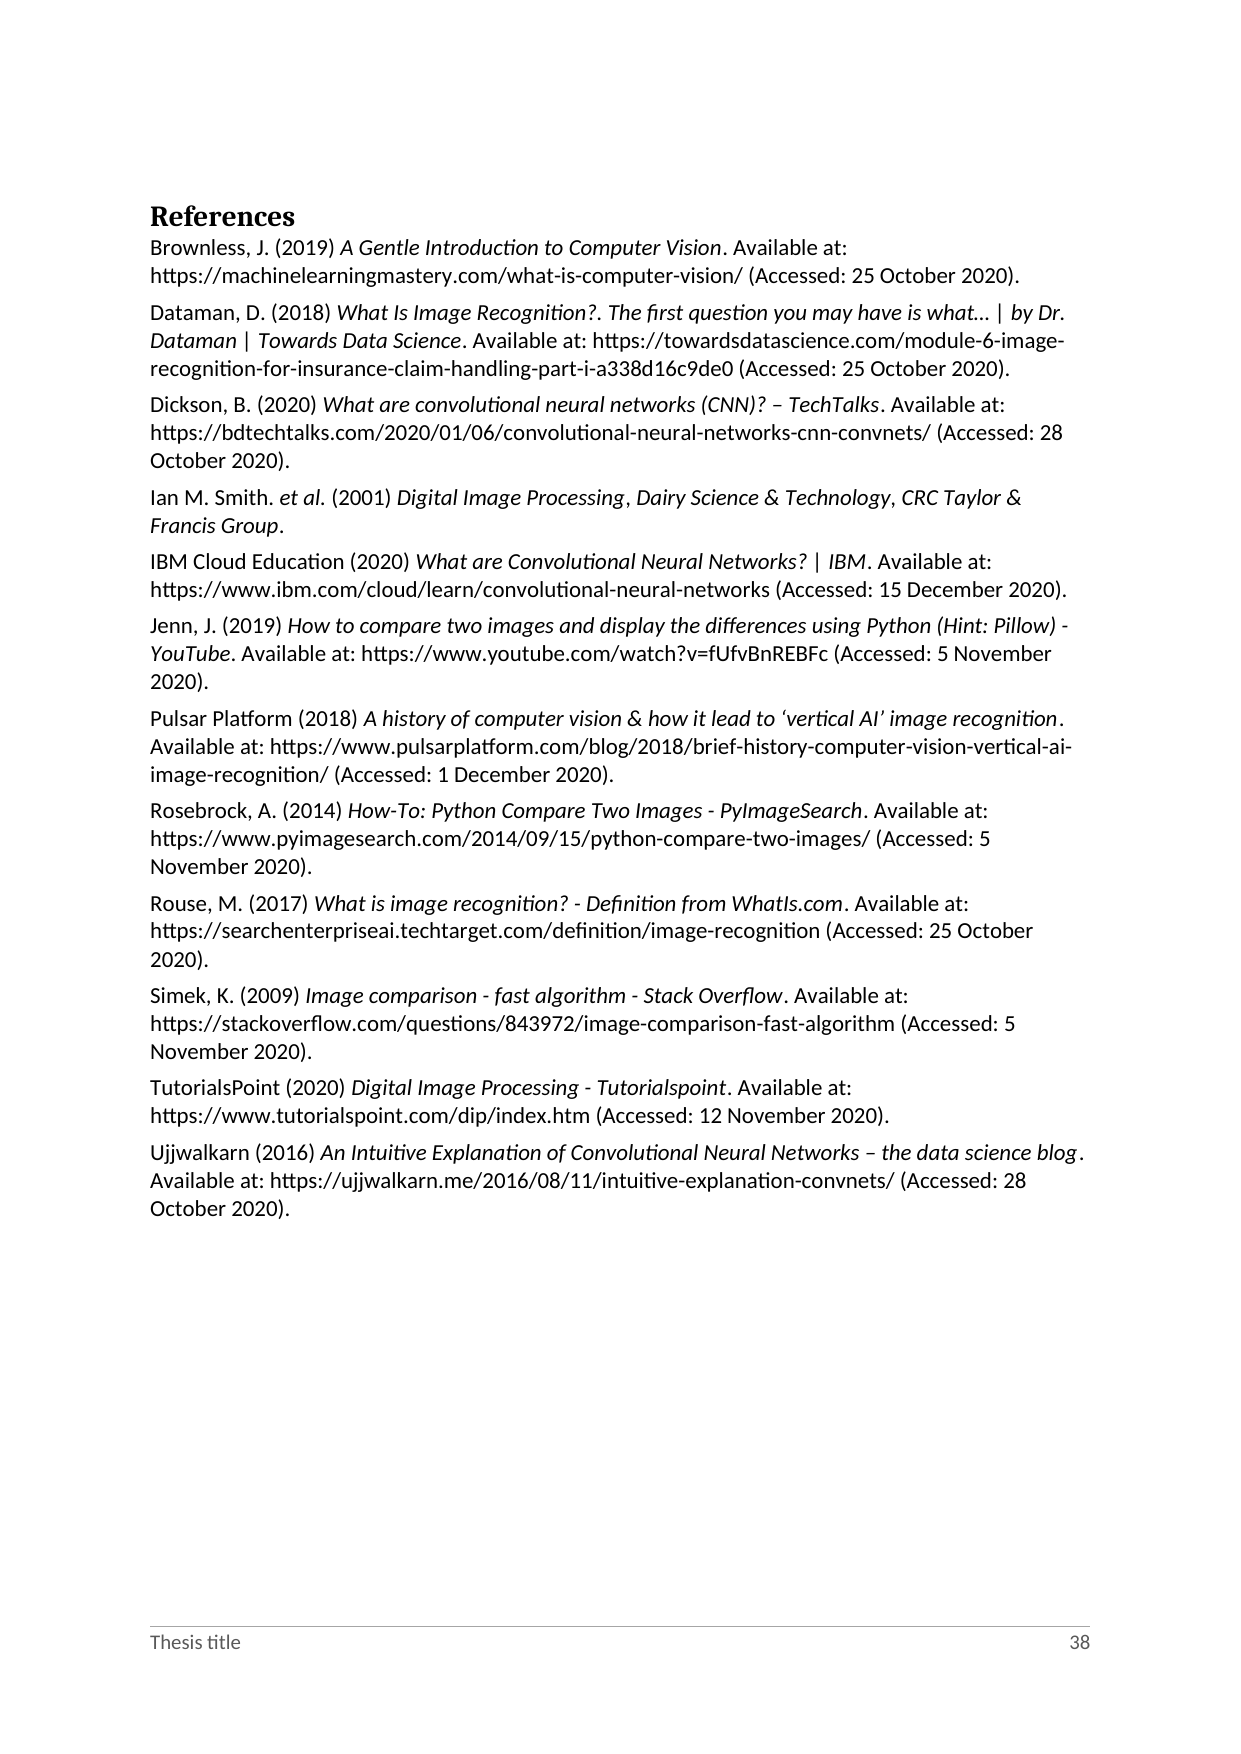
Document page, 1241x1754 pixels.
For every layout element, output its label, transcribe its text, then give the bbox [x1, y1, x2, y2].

text Dataman, D. (2018) What Is Image Recognition?. The first question you may have is what… | by Dr. Dataman | Towards Data Science. Available at: https://towardsdatascience.com/module-6-image-recognition-for-insurance-claim-handling-part-i-a338d16c9de0 (Accessed: 25 October 2020). [150, 298, 1090, 382]
text Ujjwalkarn (2016) An Intuitive Explanation of Convolutional Neural Networks – the data science blog. Available at: https://ujjwalkarn.me/2016/08/11/intuitive-explanation-convnets/ (Accessed: 28 October 2020). [150, 1138, 1090, 1222]
text Rouse, M. (2017) What is image recognition? - Definition from WhatIs.com. Available at: https://searchenterpriseai.techtarget.com/definition/image-recognition (Accessed: 25 October 2020). [150, 889, 1090, 973]
text Simek, K. (2009) Image comparison - fast algorithm - Stack Overflow. Available at: https://stackoverflow.com/questions/843972/image-comparison-fast-algorithm (Accessed: 5 November 2020). [150, 981, 1090, 1065]
text Pulsar Platform (2018) A history of computer vision & how it lead to ‘vertical AI’ image recognition. Available at: https://www.pulsarplatform.com/blog/2018/brief-history-computer-vision-vertical-ai-image-recognition/ (Accessed: 1 December 2020). [150, 704, 1090, 788]
text Rosebrock, A. (2014) How-To: Python Compare Two Images - PyImageSearch. Available at: https://www.pyimagesearch.com/2014/09/15/python-compare-two-images/ (Accessed: 5 November 2020). [150, 796, 1090, 880]
text Dickson, B. (2020) What are convolutional neural networks (CNN)? – TechTalks. Available at: https://bdtechtalks.com/2020/01/06/convolutional-neural-networks-cnn-convnets/ (Accessed: 28 October 2020). [150, 390, 1090, 474]
text IBM Cloud Education (2020) What are Convolutional Neural Networks? | IBM. Available at: https://www.ibm.com/cloud/learn/convolutional-neural-networks (Accessed: 15 December 2020). [150, 547, 1090, 603]
text Brownless, J. (2019) A Gentle Introduction to Computer Vision. Available at: https://machinelearningmastery.com/what-is-computer-vision/ (Accessed: 25 October 2020). [150, 233, 1090, 289]
text Ian M. Smith. et al. (2001) Digital Image Processing, Dairy Science & Technology, CRC Taylor & Francis Group. [150, 483, 1090, 539]
text Jenn, J. (2019) How to compare two images and display the differences using Python (Hint: Pillow) - YouTube. Available at: https://www.youtube.com/watch?v=fUfvBnREBFc (Accessed: 5 November 2020). [150, 611, 1090, 696]
text TutorialsPoint (2020) Digital Image Processing - Tutorialspoint. Available at: https://www.tutorialspoint.com/dip/index.htm (Accessed: 12 November 2020). [150, 1073, 1090, 1129]
subtitle References [150, 200, 1090, 233]
